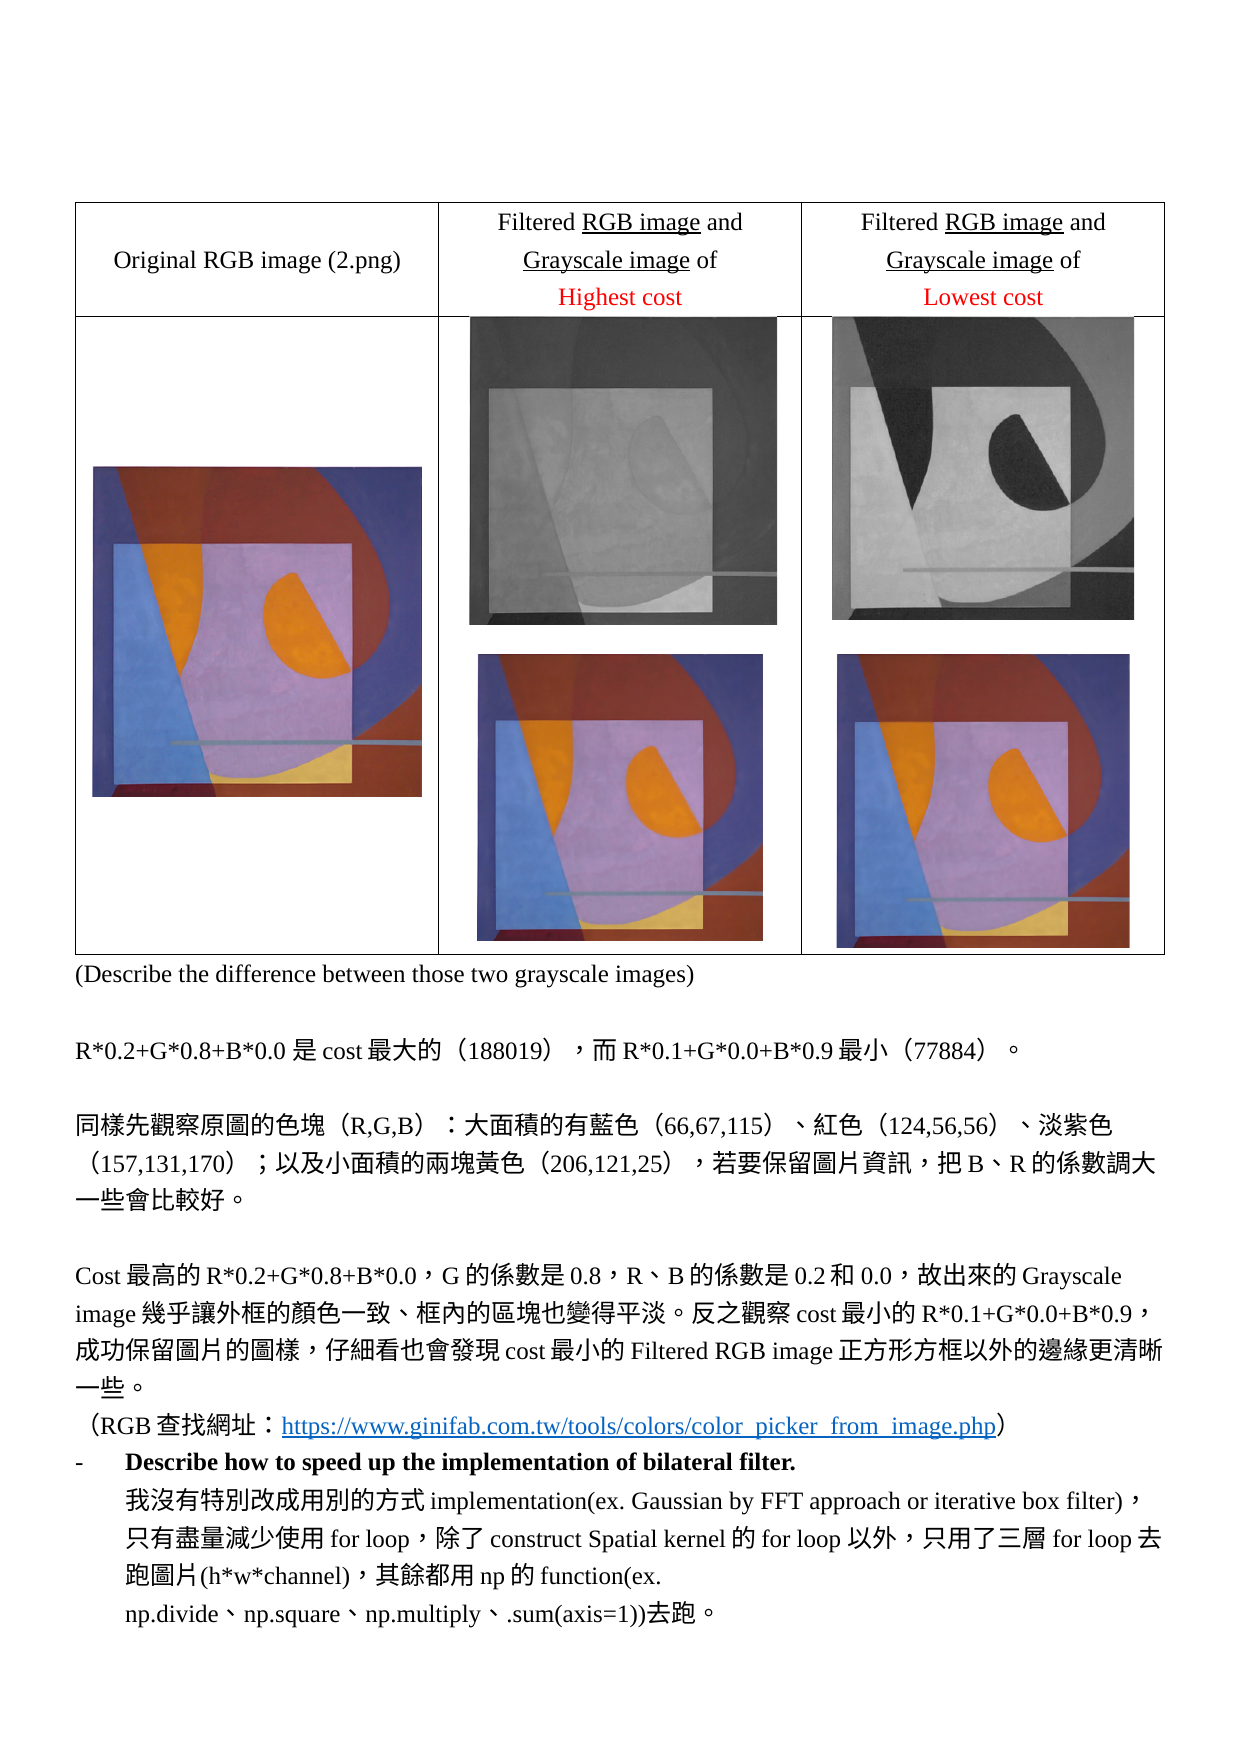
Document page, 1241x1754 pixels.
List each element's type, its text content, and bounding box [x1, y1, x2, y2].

table_cell [439, 317, 801, 954]
text 同樣先觀察原圖的色塊（R,G,B）：大面積的有藍色（66,67,115）、紅色（124,56,56）、淡紫色（157,131,170）；以及小面積的兩塊黃色（206,121,25），若要保留圖片資訊，把B、R的係數調大一些會比較好。 [75, 1105, 1165, 1218]
picture [477, 654, 763, 941]
text (Describe the difference between those two grayscale images) [75, 955, 1165, 993]
text （RGB查找網址：https://www.ginifab.com.tw/tools/colors/color_picker_from_image.php） [75, 1405, 1165, 1443]
table_header Original RGB image (2.png) [76, 203, 438, 316]
table_header Filtered RGB image and Grayscale image of Highest cost [439, 203, 801, 316]
text 成功保留圖片的圖樣，仔細看也會發現cost最小的Filtered RGB image正方形方框以外的邊緣更清晰一些。 [75, 1330, 1165, 1405]
list Describe how to speed up the implementation of bilateral filter. [75, 1443, 1165, 1480]
picture [92, 466, 422, 797]
text 我沒有特別改成用別的方式implementation(ex. Gaussian by FFT approach or iterative box filter)，只有盡量減少使用for loop，除了construct Spatial kernel的for loop 以外，只用了三層for loop去跑圖片(h*w*channel)，其餘都用np的function(ex. np.divide、np.square、np.multiply、.sum(axis=1))去跑。 [125, 1480, 1165, 1630]
picture [836, 654, 1130, 948]
table_cell [76, 317, 438, 954]
picture [832, 316, 1135, 620]
text Cost最高的R*0.2+G*0.8+B*0.0，G的係數是0.8，R、B的係數是0.2和0.0，故出來的Grayscale image幾乎讓外框的顏色一致、框內的區塊也變得平淡。反之觀察cost最小的R*0.1+G*0.0+B*0.9， [75, 1255, 1165, 1330]
picture [469, 316, 778, 625]
table_header Filtered RGB image and Grayscale image of Lowest cost [802, 203, 1164, 316]
text R*0.2+G*0.8+B*0.0 是cost最大的（188019），而R*0.1+G*0.0+B*0.9最小（77884）。 [75, 1030, 1165, 1068]
table_cell [802, 317, 1164, 954]
